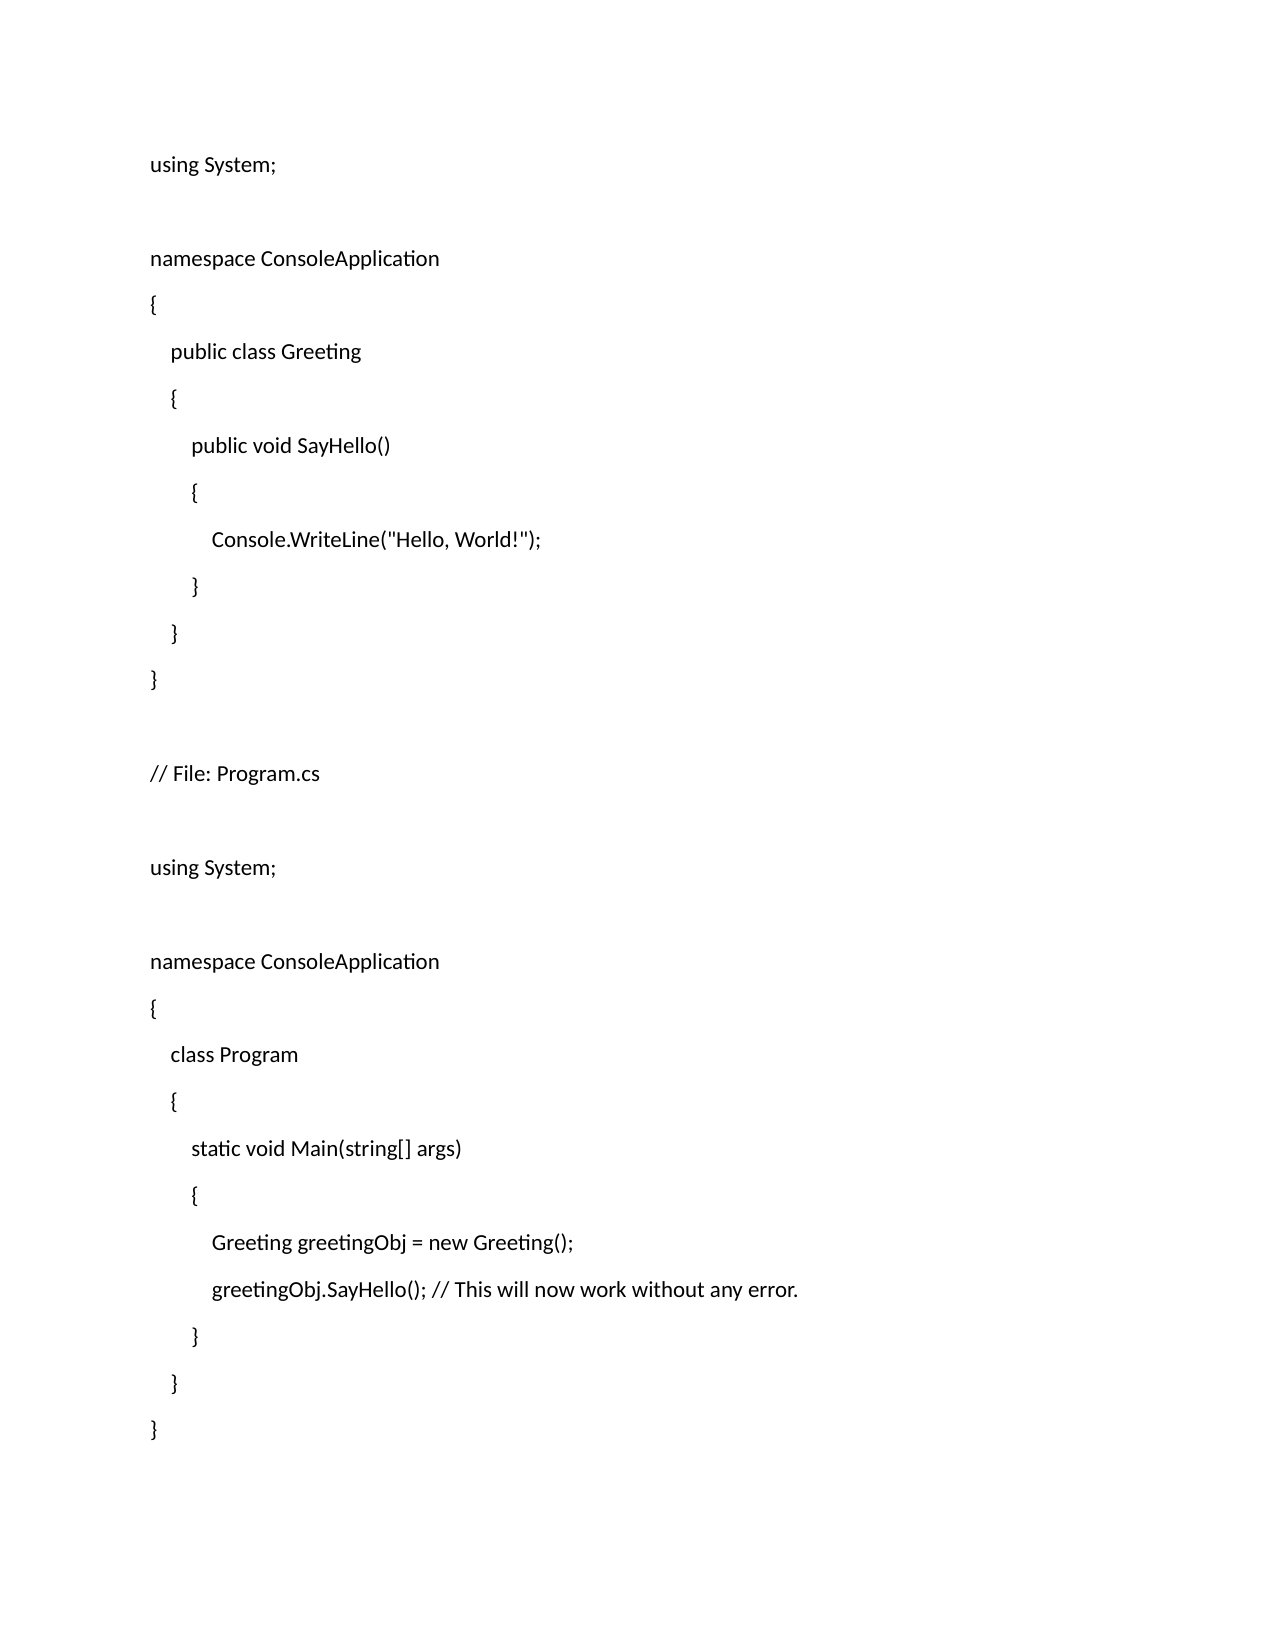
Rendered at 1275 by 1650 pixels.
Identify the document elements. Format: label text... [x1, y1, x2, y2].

text namespace ConsoleApplication [150, 947, 1125, 975]
text Console.WriteLine("Hello, World!"); [150, 525, 1125, 553]
text public void SayHello() [150, 431, 1125, 459]
text greetingObj.SayHello(); // This will now work without any error. [150, 1275, 1125, 1303]
text { [150, 291, 1125, 319]
text class Program [150, 1041, 1125, 1069]
text using System; [150, 853, 1125, 881]
text { [150, 1181, 1125, 1209]
text static void Main(string[] args) [150, 1134, 1125, 1162]
text public class Greeting [150, 337, 1125, 366]
text { [150, 478, 1125, 506]
text } [150, 572, 1125, 600]
text } [150, 619, 1125, 647]
text } [150, 1369, 1125, 1397]
text using System; [150, 150, 1125, 178]
text { [150, 384, 1125, 412]
text Greeting greetingObj = new Greeting(); [150, 1228, 1125, 1256]
text } [150, 1416, 1125, 1444]
text } [150, 1322, 1125, 1350]
text { [150, 994, 1125, 1022]
text { [150, 1087, 1125, 1116]
text } [150, 666, 1125, 694]
text namespace ConsoleApplication [150, 244, 1125, 272]
text // File: Program.cs [150, 759, 1125, 787]
